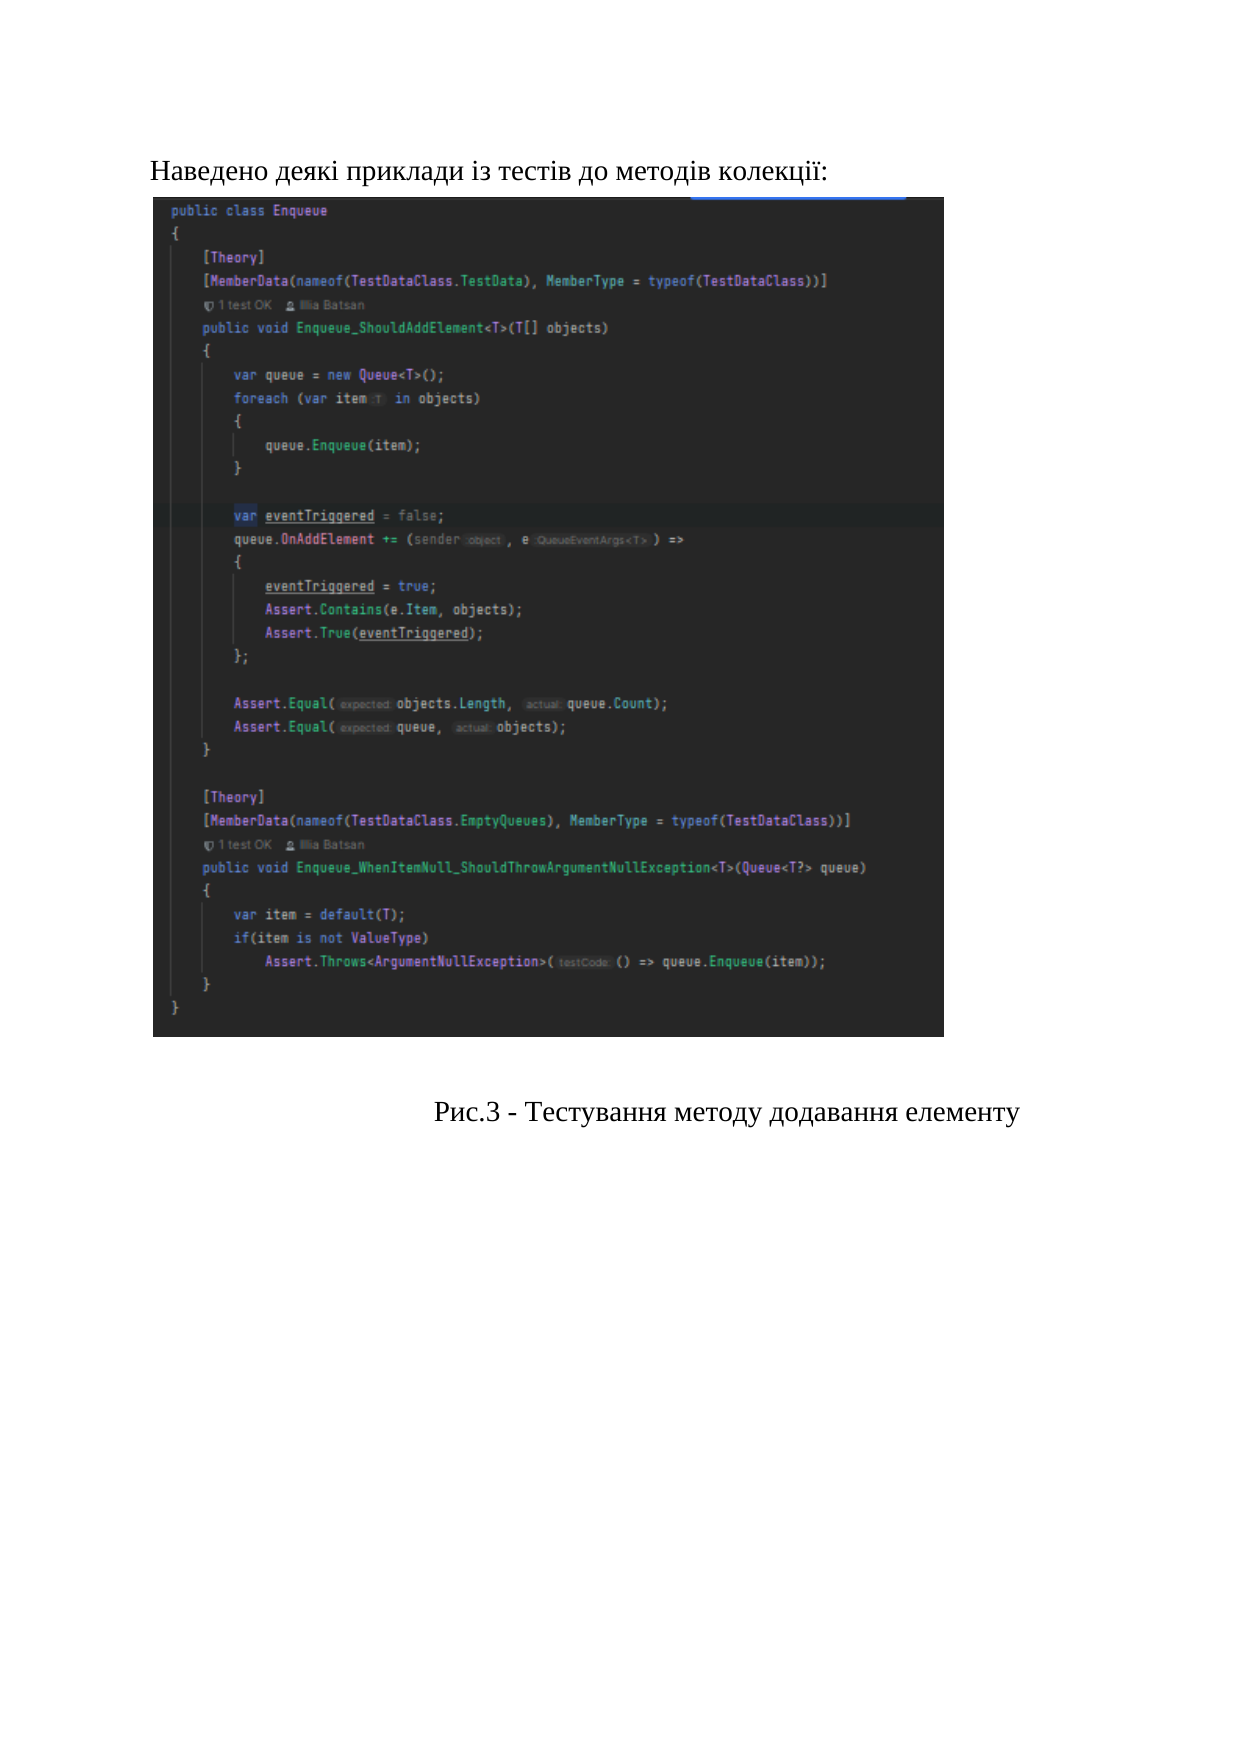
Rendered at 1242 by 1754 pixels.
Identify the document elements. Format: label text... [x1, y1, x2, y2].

picture [153, 197, 944, 1037]
text Рис.3 - Тестування методу додавання елементу [92, 1094, 1020, 1128]
text Наведено деякі приклади із тестів до методів колекції: [149, 153, 1090, 187]
